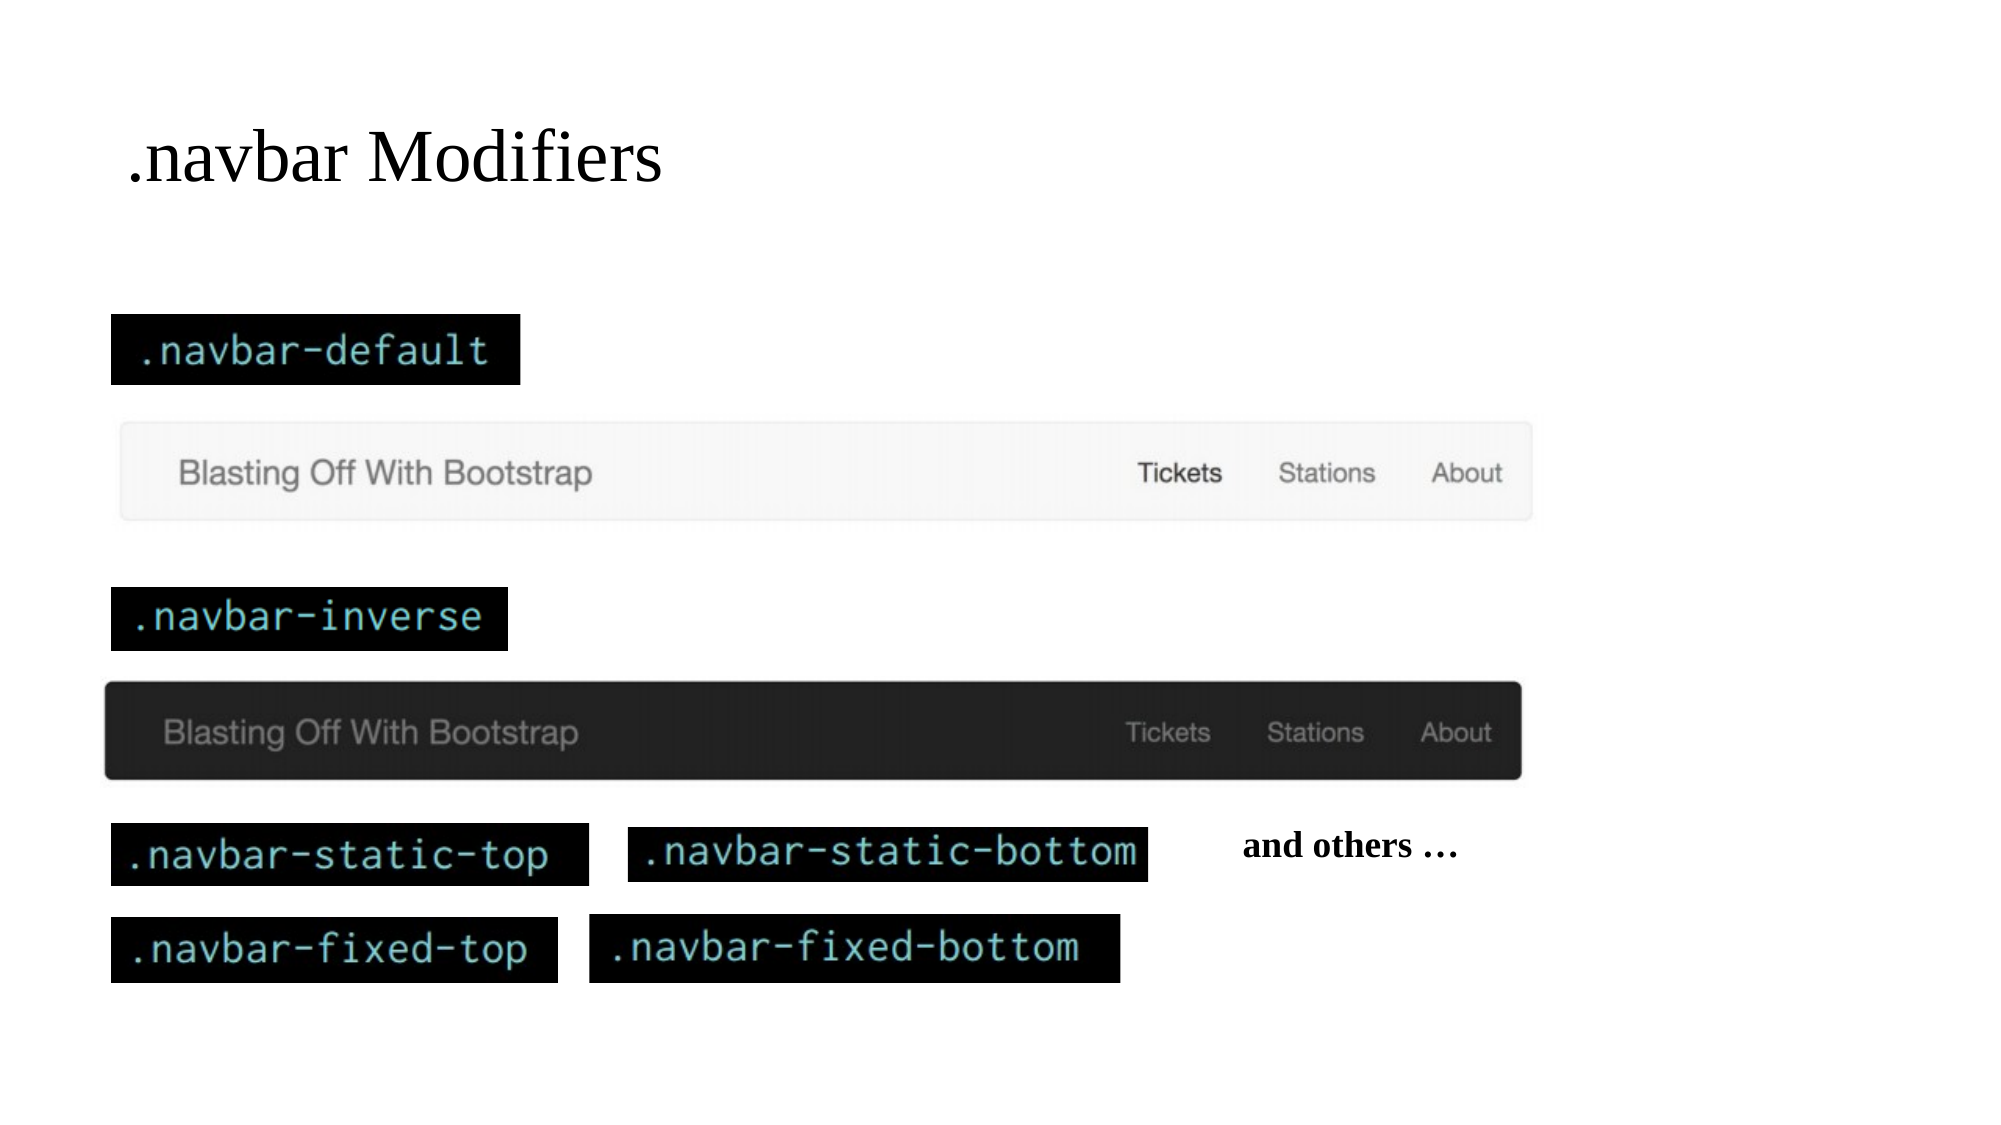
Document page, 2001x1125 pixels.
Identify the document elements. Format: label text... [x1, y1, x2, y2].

picture [111, 587, 508, 651]
picture [627, 827, 1149, 882]
picture [111, 917, 558, 983]
picture [99, 676, 1533, 788]
subtitle .navbar Modifiers [126, 111, 1831, 198]
picture [111, 314, 521, 385]
text and others … [1242, 823, 1831, 866]
picture [589, 914, 1121, 983]
picture [111, 413, 1544, 532]
picture [111, 823, 590, 886]
